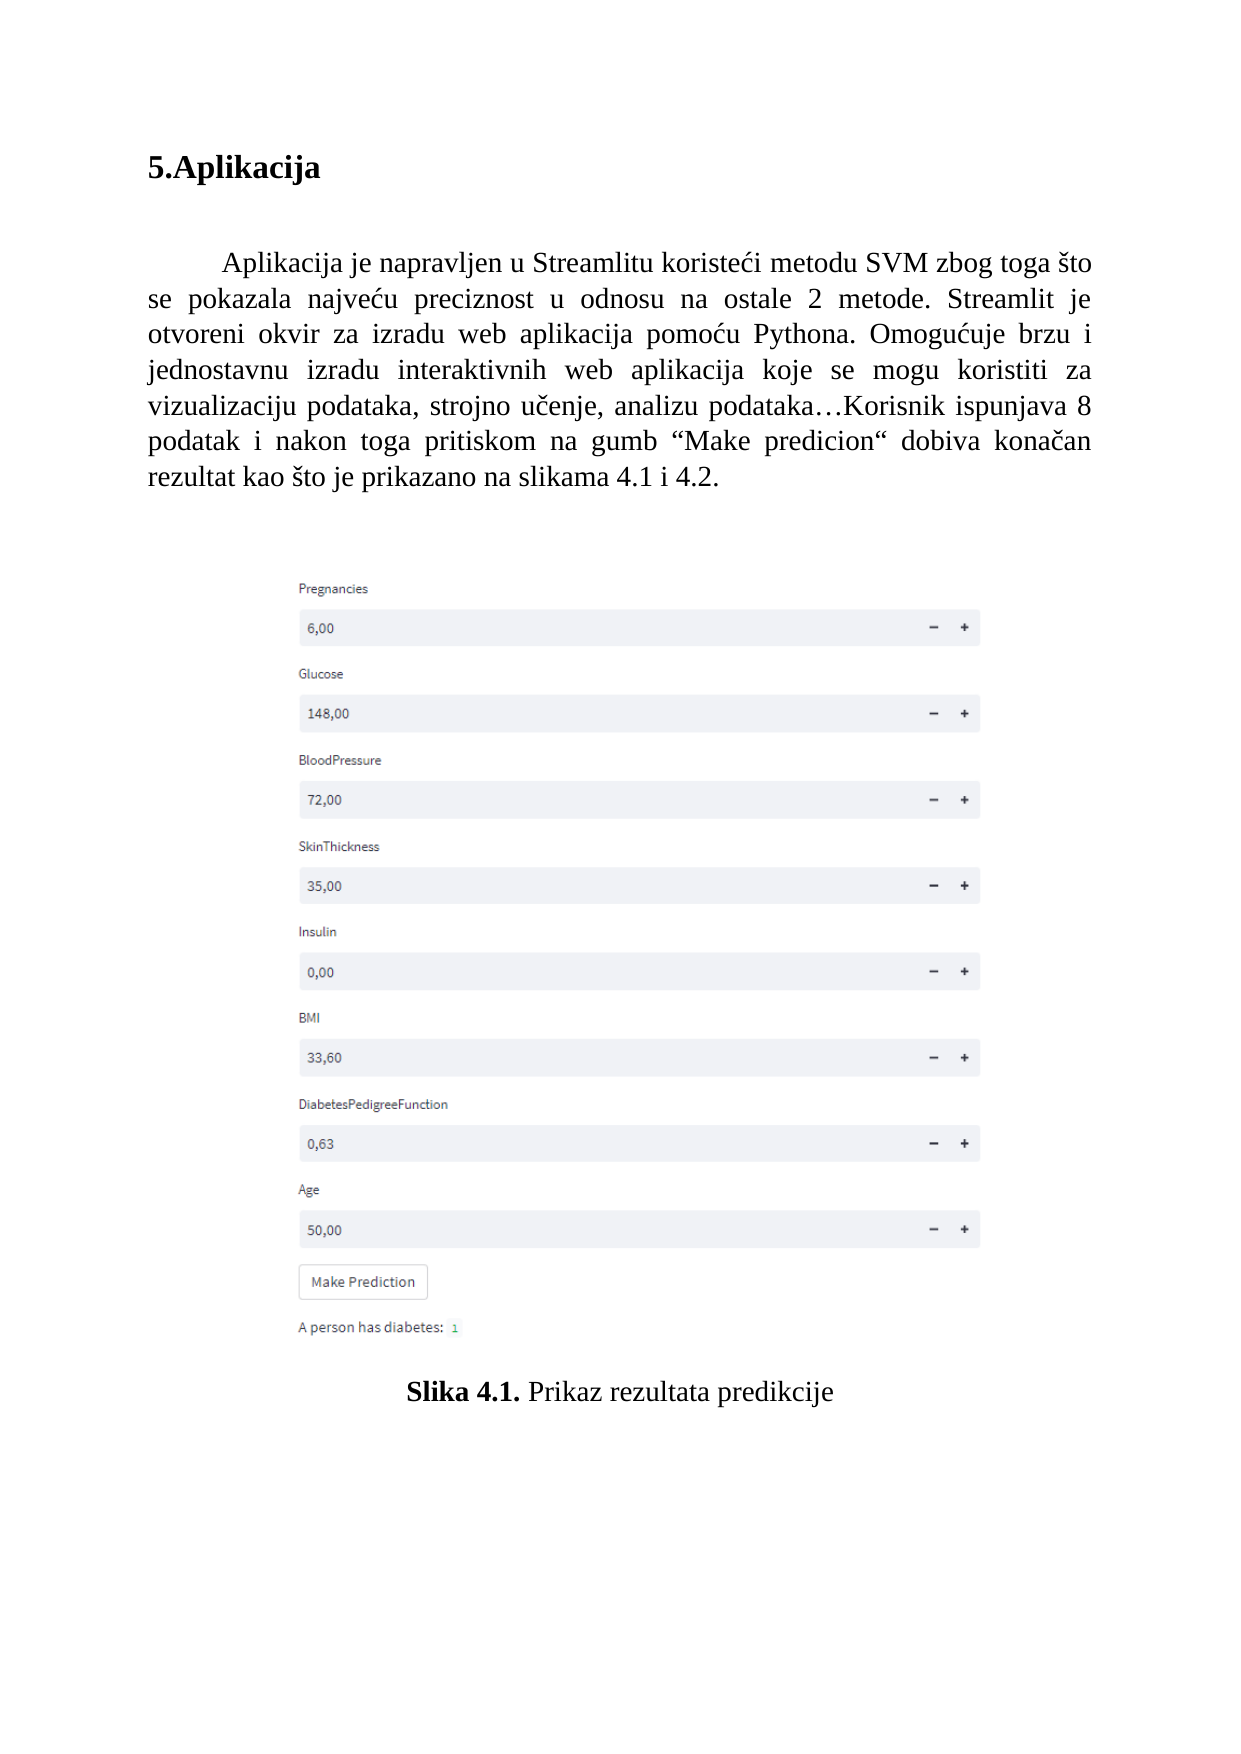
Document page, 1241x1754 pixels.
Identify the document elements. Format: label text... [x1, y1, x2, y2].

text Aplikacija je napravljen u Streamlitu koristeći metodu SVM zbog toga što se pokazala najveću preciznost u odnosu na ostale 2 metode. Streamlit je otvoreni okvir za izradu web aplikacija pomoću Pythona. Omogućuje brzu i jednostavnu izradu interaktivnih web aplikacija koje se mogu koristiti za vizualizaciju podataka, strojno učenje, analizu podataka…Korisnik ispunjava 8 podatak i nakon toga pritiskom na gumb “Make predicion“ dobiva konačan rezultat kao što je prikazano na slikama 4.1 i 4.2. [148, 246, 1093, 492]
text Slika 4.1. Prikaz rezultata predikcije [148, 1374, 1093, 1408]
subtitle 5.Aplikacija [148, 148, 1093, 186]
picture [221, 563, 1072, 1356]
